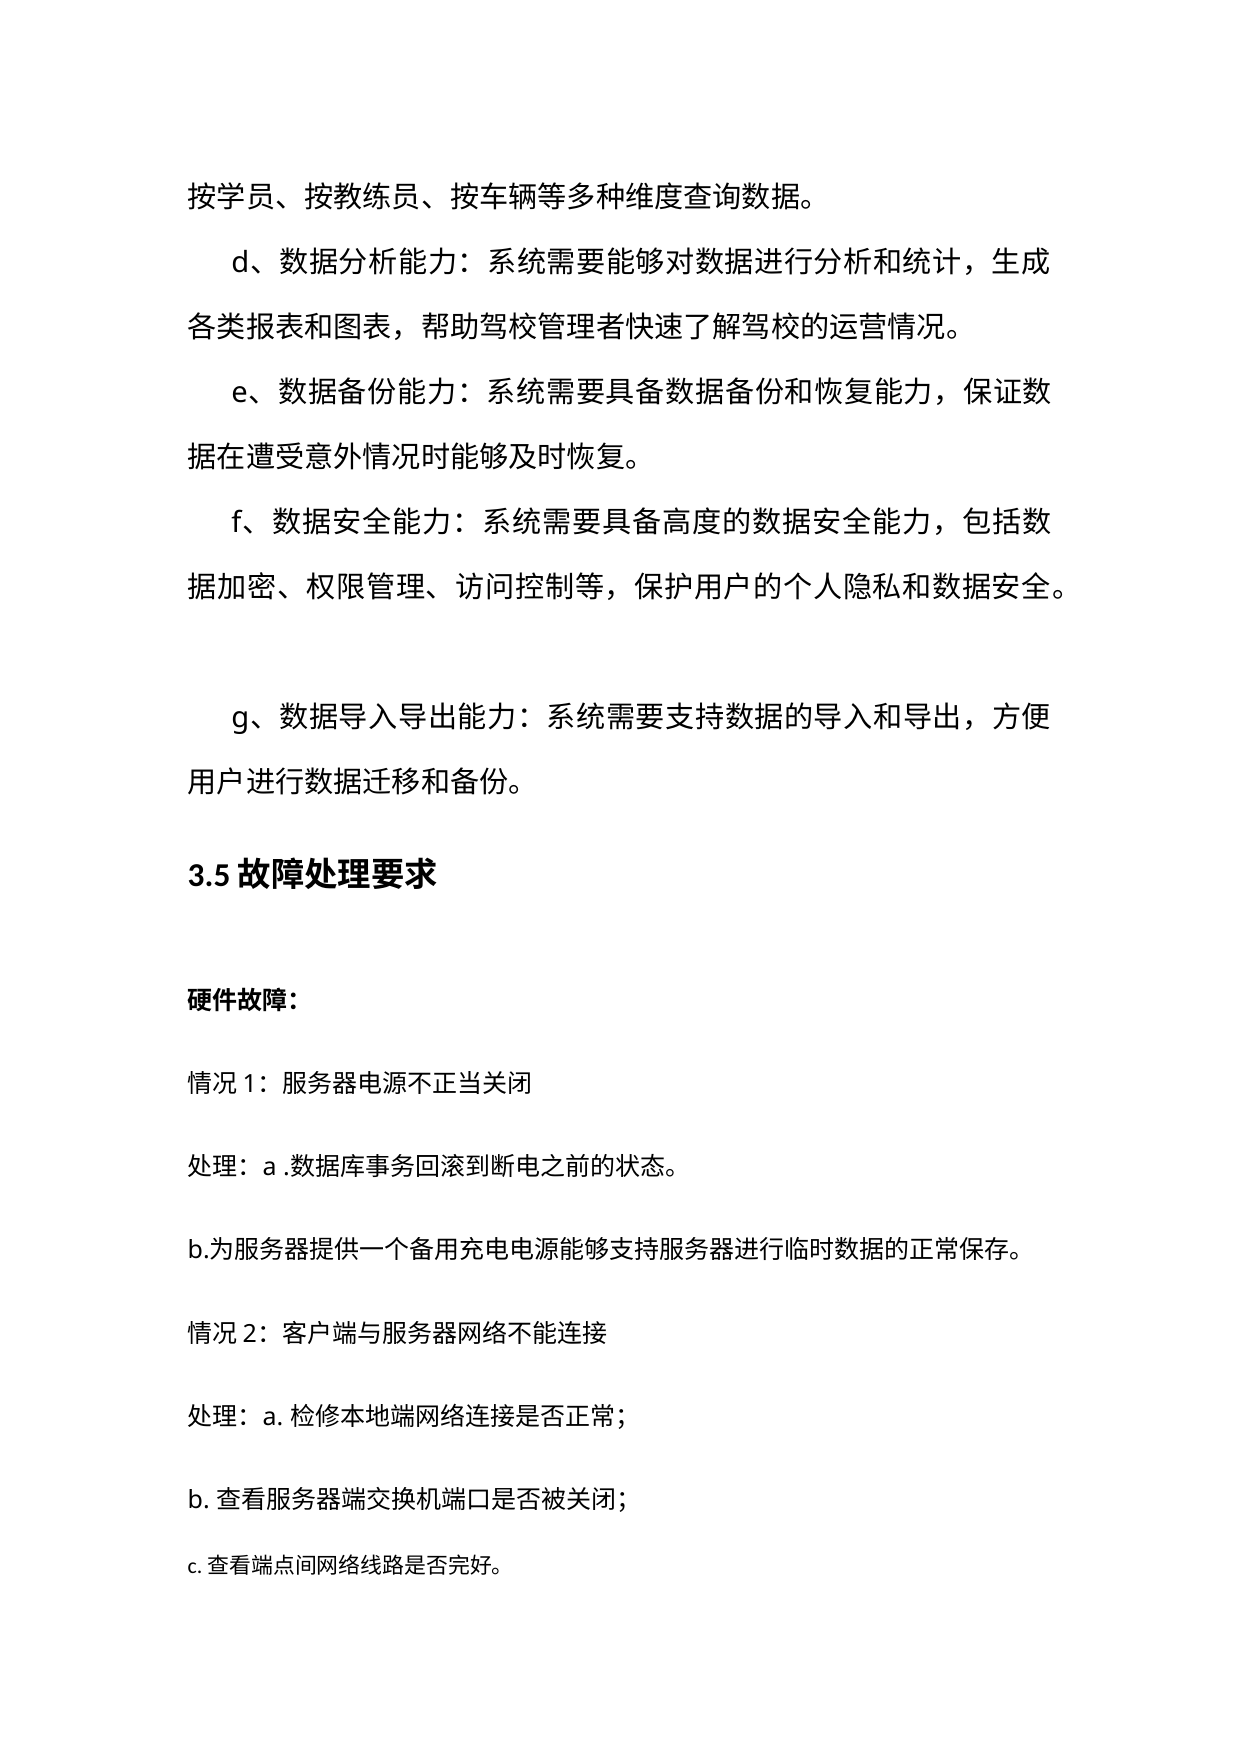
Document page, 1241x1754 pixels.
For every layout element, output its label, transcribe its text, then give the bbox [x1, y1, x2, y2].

subtitle 3.5 故障处理要求 [187, 839, 1053, 904]
list c、数据查询能力：系统需要能够支持多种查询方式，如按时间、按学员、按教练员、按车辆等多种维度查询数据。 [187, 162, 1053, 227]
list d、数据分析能力：系统需要能够对数据进行分析和统计，生成各类报表和图表，帮助驾校管理者快速了解驾校的运营情况。 [187, 227, 1053, 357]
text 处理：a .数据库事务回滚到断电之前的状态。 [187, 1132, 1053, 1197]
list f、数据安全能力：系统需要具备高度的数据安全能力，包括数据加密、权限管理、访问控制等，保护用户的个人隐私和数据安全。 [187, 487, 1053, 682]
text 处理：a. 检修本地端网络连接是否正常； [187, 1382, 1053, 1447]
text b. 查看服务器端交换机端口是否被关闭； [187, 1465, 1053, 1530]
text 硬件故障： [187, 966, 1053, 1031]
list e、数据备份能力：系统需要具备数据备份和恢复能力，保证数据在遭受意外情况时能够及时恢复。 [187, 357, 1053, 487]
text 情况2：客户端与服务器网络不能连接 [187, 1299, 1053, 1364]
text b.为服务器提供一个备用充电电源能够支持服务器进行临时数据的正常保存。 [187, 1216, 1053, 1281]
text 情况1：服务器电源不正当关闭 [187, 1049, 1053, 1114]
text c. 查看端点间网络线路是否完好。 [187, 1548, 1053, 1581]
list g、数据导入导出能力：系统需要支持数据的导入和导出，方便用户进行数据迁移和备份。 [187, 682, 1053, 812]
